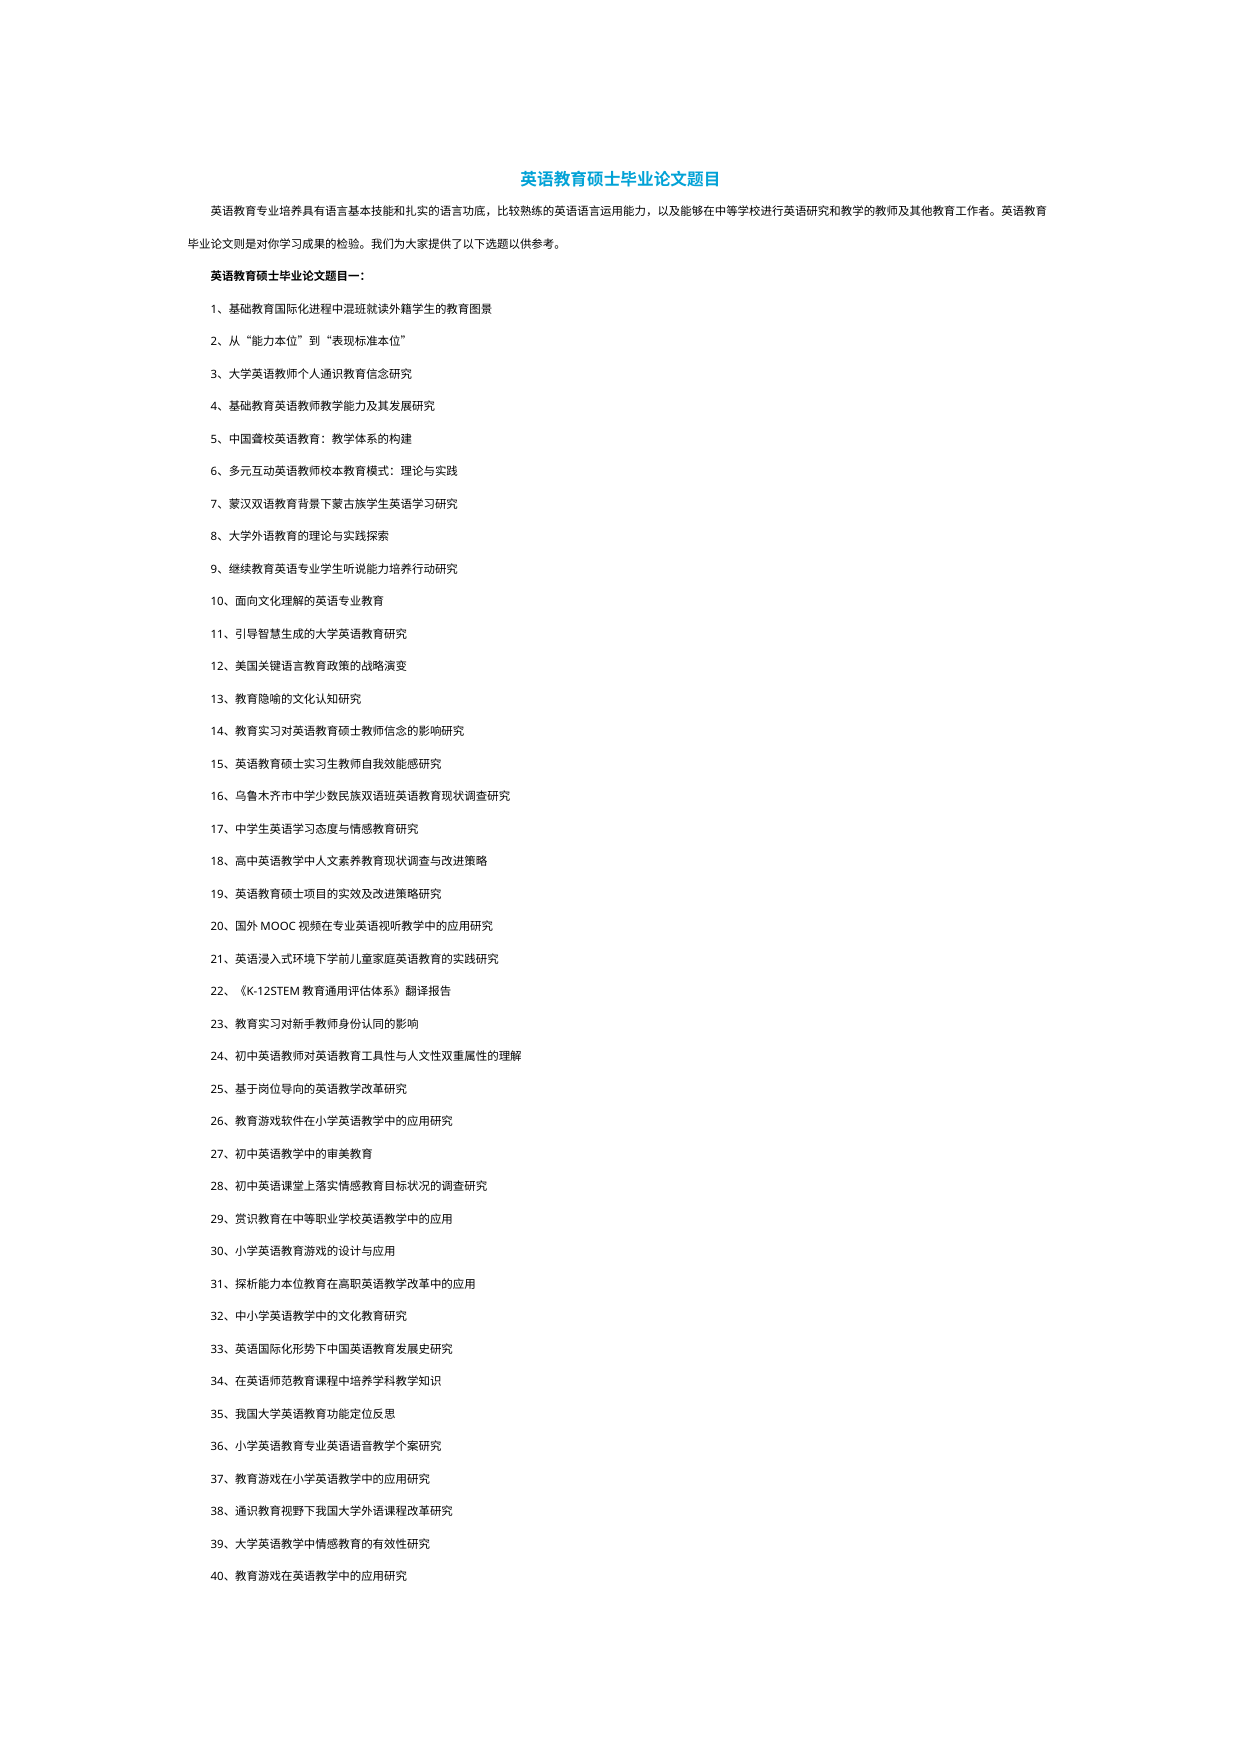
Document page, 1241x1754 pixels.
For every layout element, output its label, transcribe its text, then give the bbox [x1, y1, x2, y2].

text 英语教育硕士毕业论文题目一： [187, 259, 1053, 292]
text 1、基础教育国际化进程中混班就读外籍学生的教育图景 2、从“能力本位”到“表现标准本位” 3、大学英语教师个人通识教育信念研究 4、基础教育英语教师教学能力及其发展研究 5、中国聋校英语教育：教学体系的构建 6、多元互动英语教师校本教育模式：理论与实践 7、蒙汉双语教育背景下蒙古族学生英语学习研究 8、大学外语教育的理论与实践探索 9、继续教育英语专业学生听说能力培养行动研究 10、面向文化理解的英语专业教育 11、引导智慧生成的大学英语教育研究 12、美国关键语言教育政策的战略演变 13、教育隐喻的文化认知研究 14、教育实习对英语教育硕士教师信念的影响研究 15、英语教育硕士实习生教师自我效能感研究 16、乌鲁木齐市中学少数民族双语班英语教育现状调查研究 17、中学生英语学习态度与情感教育研究 18、高中英语教学中人文素养教育现状调查与改进策略 19、英语教育硕士项目的实效及改进策略研究 20、国外MOOC视频在专业英语视听教学中的应用研究 21、英语浸入式环境下学前儿童家庭英语教育的实践研究 22、《K-12STEM教育通用评估体系》翻译报告 23、教育实习对新手教师身份认同的影响 24、初中英语教师对英语教育工具性与人文性双重属性的理解 25、基于岗位导向的英语教学改革研究 26、教育游戏软件在小学英语教学中的应用研究 27、初中英语教学中的审美教育 28、初中英语课堂上落实情感教育目标状况的调查研究 29、赏识教育在中等职业学校英语教学中的应用 30、小学英语教育游戏的设计与应用 31、探析能力本位教育在高职英语教学改革中的应用 32、中小学英语教学中的文化教育研究 33、英语国际化形势下中国英语教育发展史研究 34、在英语师范教育课程中培养学科教学知识 35、我国大学英语教育功能定位反思 36、小学英语教育专业英语语音教学个案研究 37、教育游戏在小学英语教学中的应用研究 38、通识教育视野下我国大学外语课程改革研究 39、大学英语教学中情感教育的有效性研究 40、教育游戏在英语教学中的应用研究 [187, 292, 1053, 1592]
text 英语教育专业培养具有语言基本技能和扎实的语言功底，比较熟练的英语语言运用能力，以及能够在中等学校进行英语研究和教学的教师及其他教育工作者。英语教育毕业论文则是对你学习成果的检验。我们为大家提供了以下选题以供参考。 [187, 194, 1053, 259]
text 英语教育硕士毕业论文题目 [187, 162, 1053, 194]
